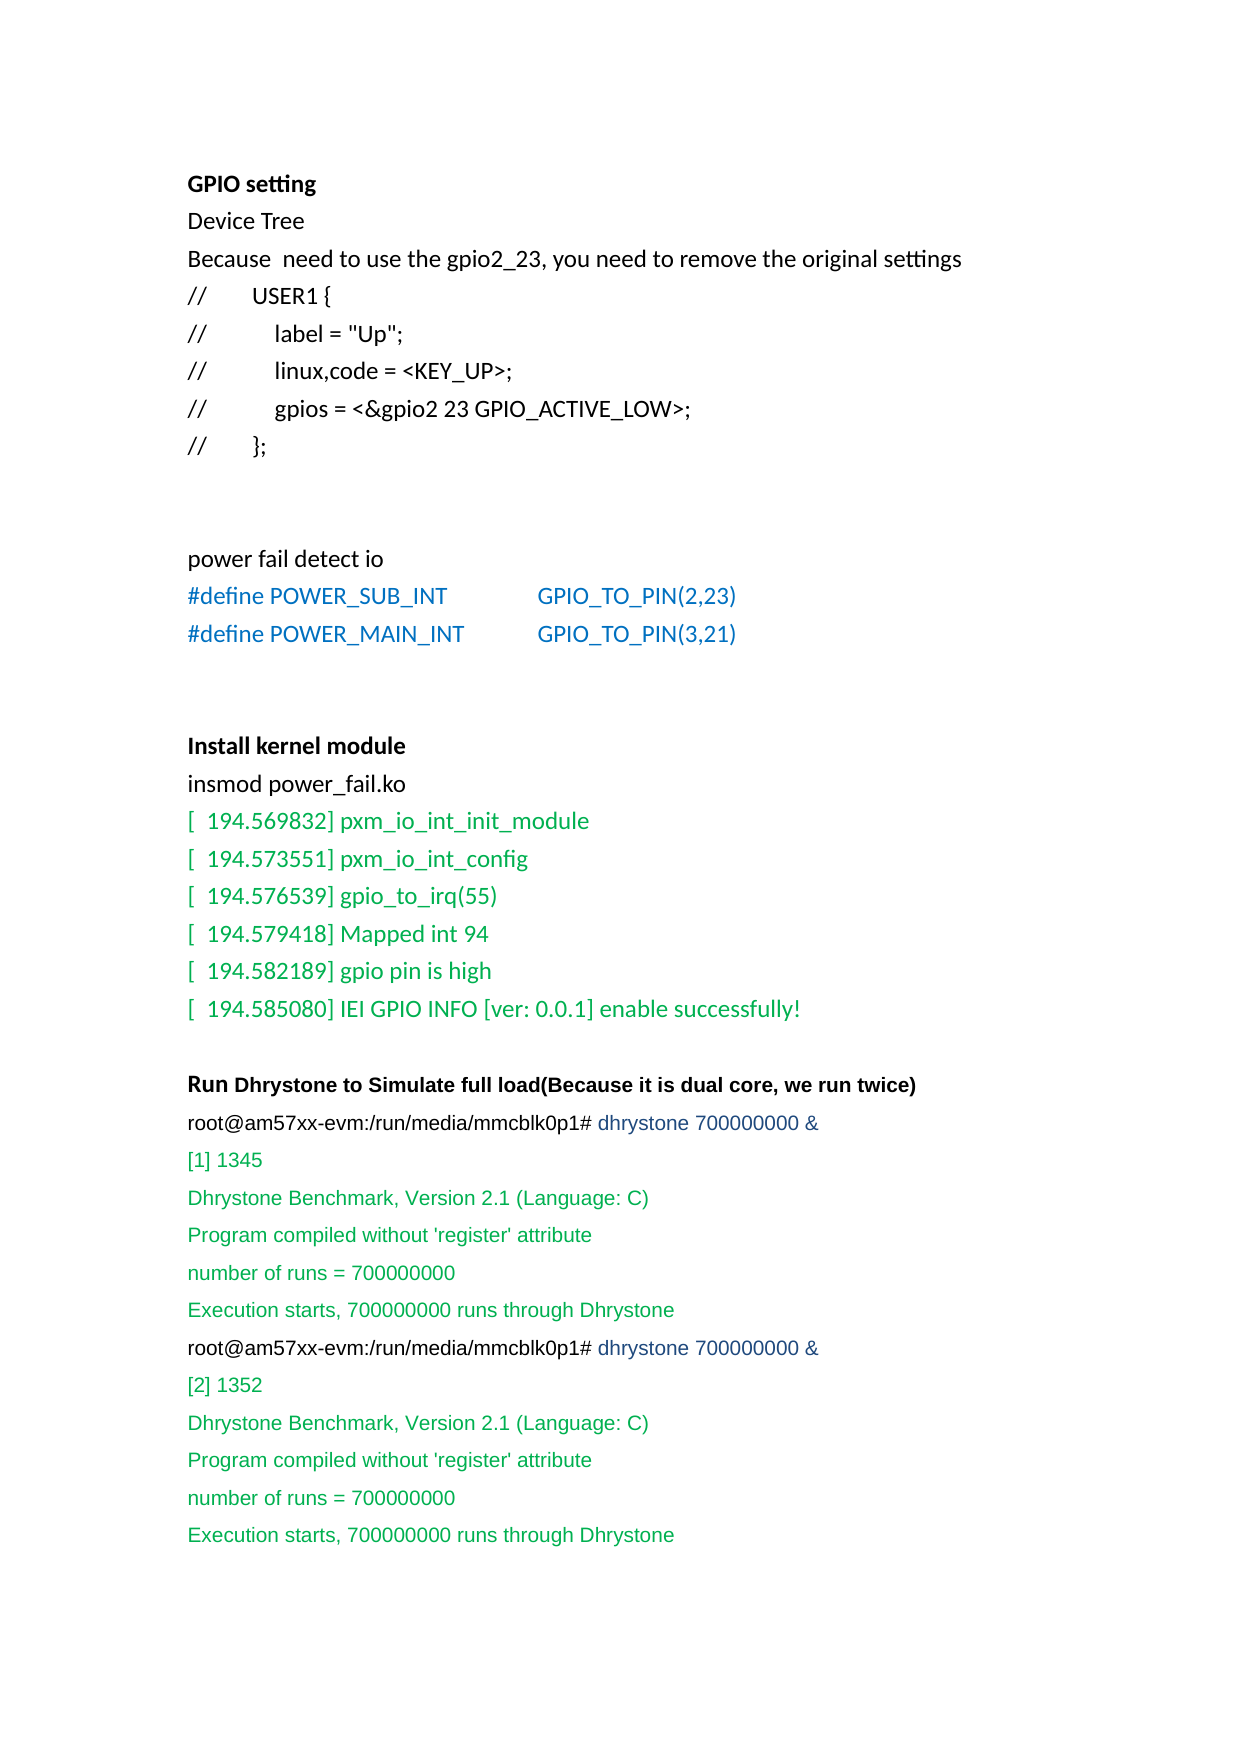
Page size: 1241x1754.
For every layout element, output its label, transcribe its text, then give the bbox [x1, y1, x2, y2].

text GPIO setting [187, 164, 1053, 202]
text [ 194.576539] gpio_to_irq(55) [187, 877, 1053, 914]
text #define POWER_SUB_INT GPIO_TO_PIN(2,23) [187, 577, 1053, 614]
text power fail detect io [187, 539, 1053, 577]
text [ 194.582189] gpio pin is high [187, 952, 1053, 989]
text #define POWER_MAIN_INT GPIO_TO_PIN(3,21) [187, 614, 1053, 652]
text Install kernel module [187, 727, 1053, 764]
text // label = "Up"; [187, 314, 1053, 352]
text Device Tree [187, 202, 1053, 239]
text // gpios = <&gpio2 23 GPIO_ACTIVE_LOW>; [187, 389, 1053, 427]
text [ 194.573551] pxm_io_int_config [187, 839, 1053, 877]
text insmod power_fail.ko [187, 764, 1053, 802]
text // USER1 { [187, 277, 1053, 314]
table_header root@am57xx-evm:/run/media/mmcblk0p1# dhrystone 700000000 & [1] 1345 Dhrystone Benchmark, Version 2.1 (Language: C) Program compiled without 'register' attribute number of runs = 700000000 Execution starts, 700000000 runs through Dhrystone root@am57xx-evm:/run/media/mmcblk0p1# dhrystone 700000000 & [2] 1352 Dhrystone Benchmark, Version 2.1 (Language: C) Program compiled without 'register' attribute number of runs = 700000000 Execution starts, 700000000 runs through Dhrystone [186, 1102, 827, 1555]
text // }; [187, 427, 1053, 464]
text Run Dhrystone to Simulate full load(Because it is dual core, we run twice) [187, 1064, 1053, 1102]
text [ 194.579418] Mapped int 94 [187, 914, 1053, 952]
text [ 194.569832] pxm_io_int_init_module [187, 802, 1053, 839]
text Because need to use the gpio2_23, you need to remove the original settings [187, 239, 1053, 277]
text // linux,code = <KEY_UP>; [187, 352, 1053, 389]
text [ 194.585080] IEI GPIO INFO [ver: 0.0.1] enable successfully! [187, 989, 1053, 1027]
